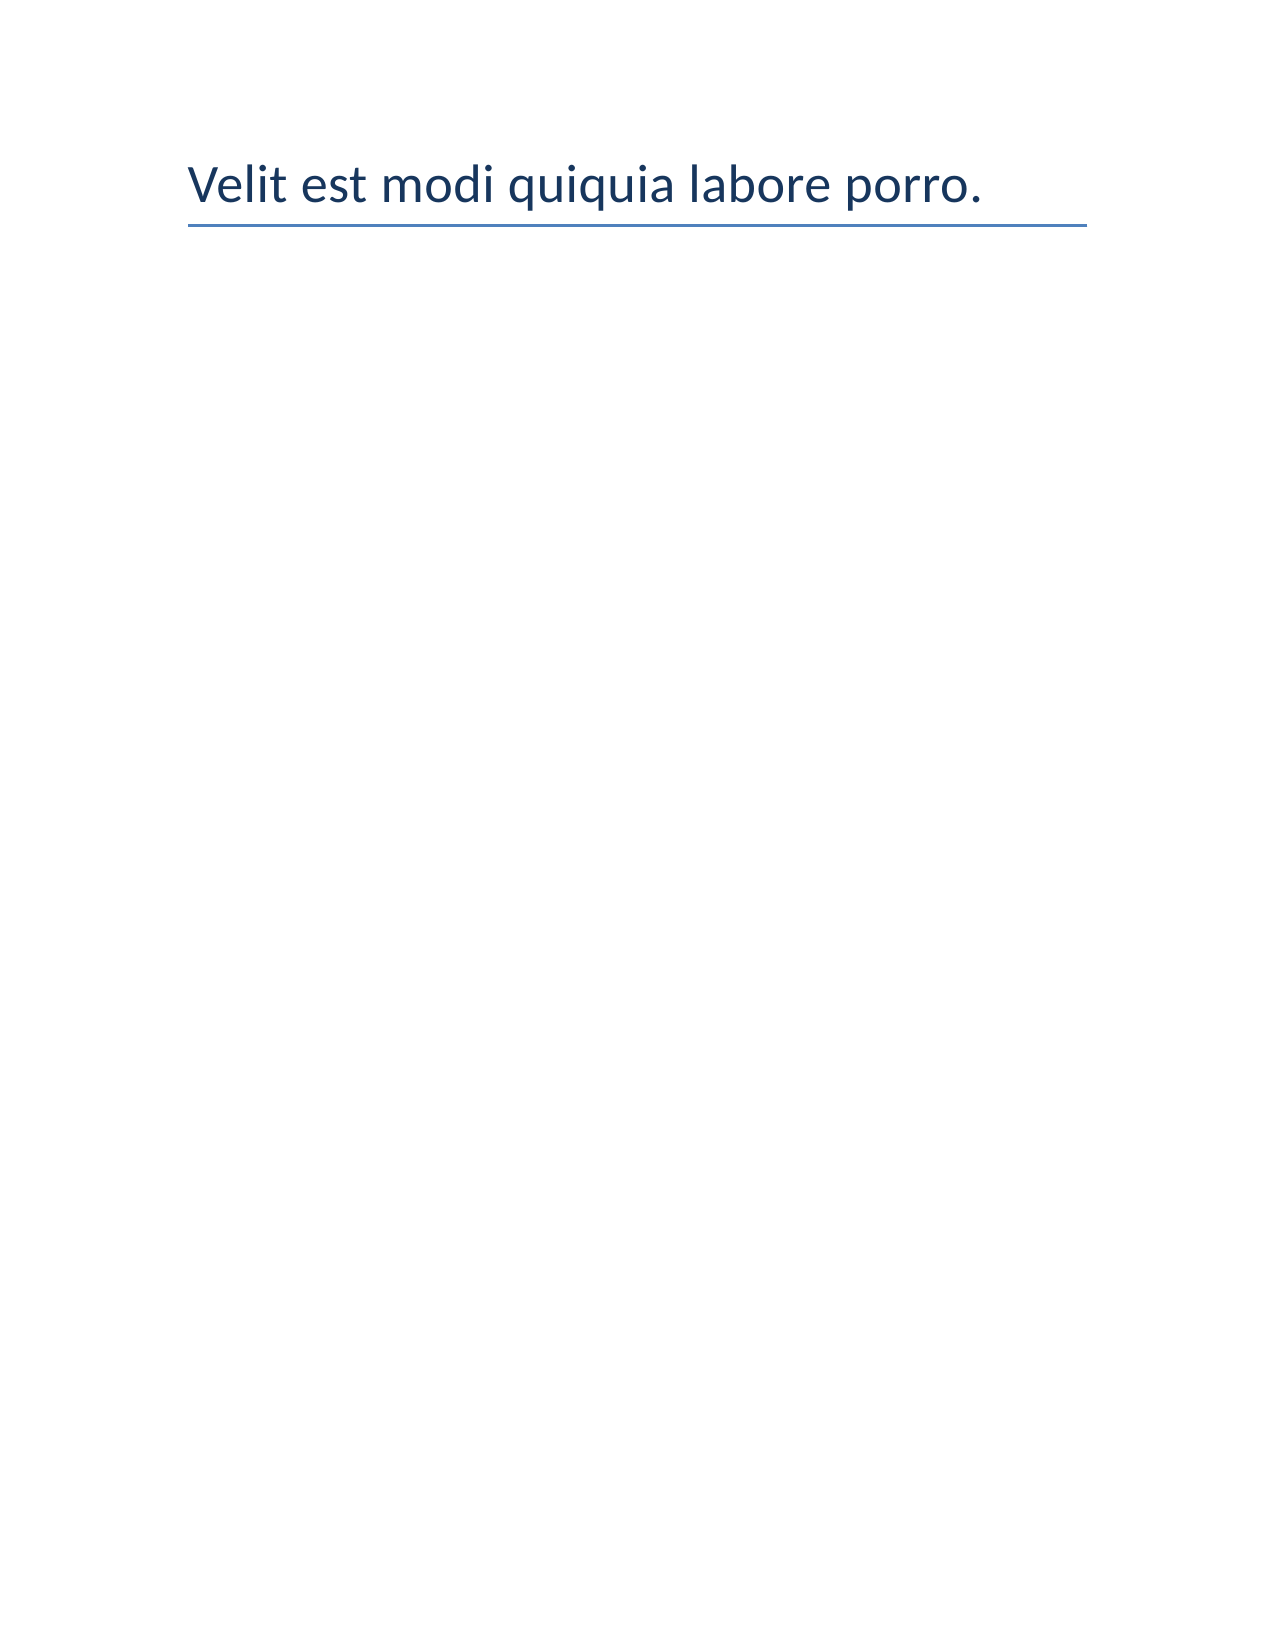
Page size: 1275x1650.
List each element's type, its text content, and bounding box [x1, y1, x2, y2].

title Velit est modi quiquia labore porro. [187, 150, 1087, 227]
